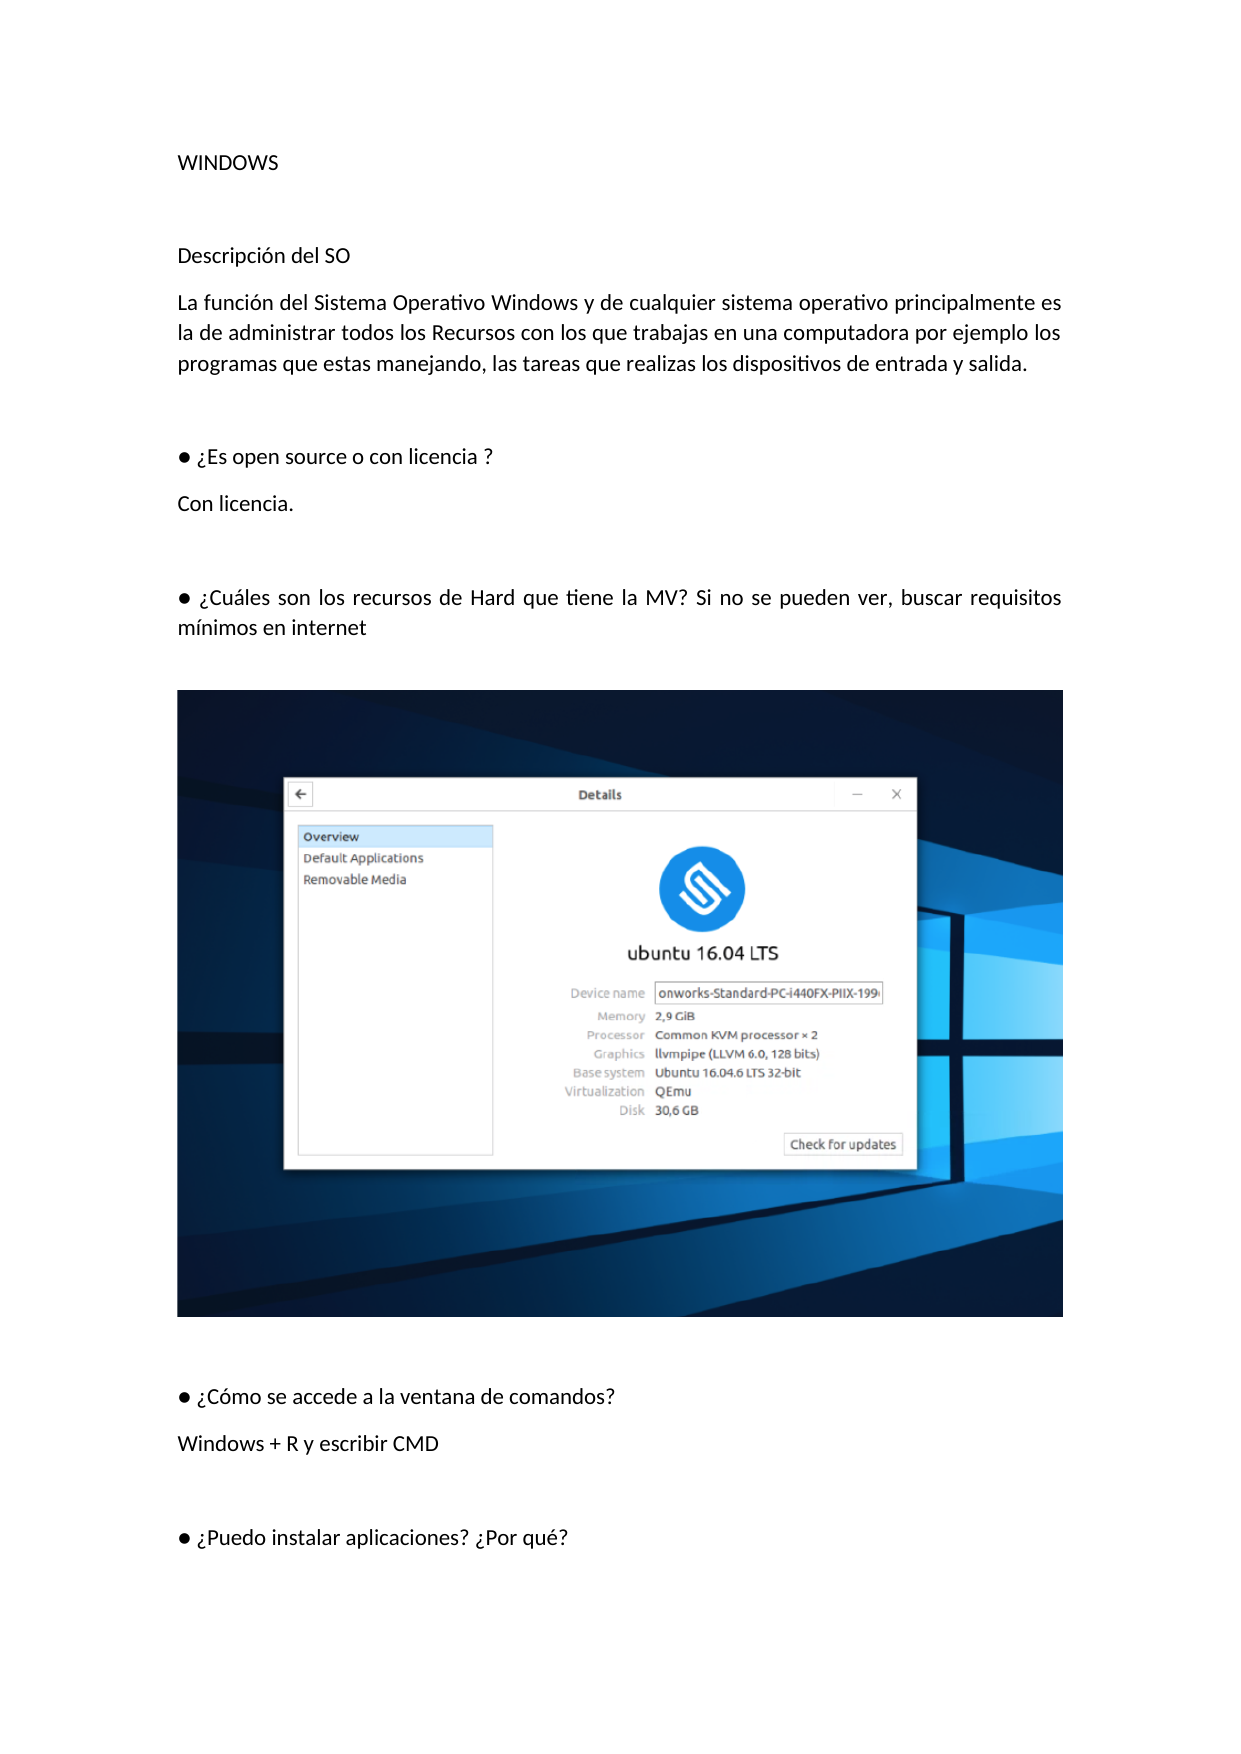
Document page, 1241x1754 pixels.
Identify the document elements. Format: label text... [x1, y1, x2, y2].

text La función del Sistema Operativo Windows y de cualquier sistema operativo principalmente es la de administrar todos los Recursos con los que trabajas en una computadora por ejemplo los programas que estas manejando, las tareas que realizas los dispositivos de entrada y salida. [177, 288, 1063, 377]
picture [177, 690, 1063, 1317]
text Windows + R y escribir CMD [177, 1429, 1063, 1457]
text Con licencia. [177, 489, 1063, 517]
text WINDOWS [177, 148, 1063, 176]
text ● ¿Puedo instalar aplicaciones? ¿Por qué? [177, 1523, 1063, 1551]
text ● ¿Cómo se accede a la ventana de comandos? [177, 1382, 1063, 1410]
text ● ¿Cuáles son los recursos de Hard que tiene la MV? Si no se pueden ver, buscar requisitos mínimos en internet [177, 583, 1063, 641]
text ● ¿Es open source o con licencia ? [177, 442, 1063, 470]
text Descripción del SO [177, 241, 1063, 269]
